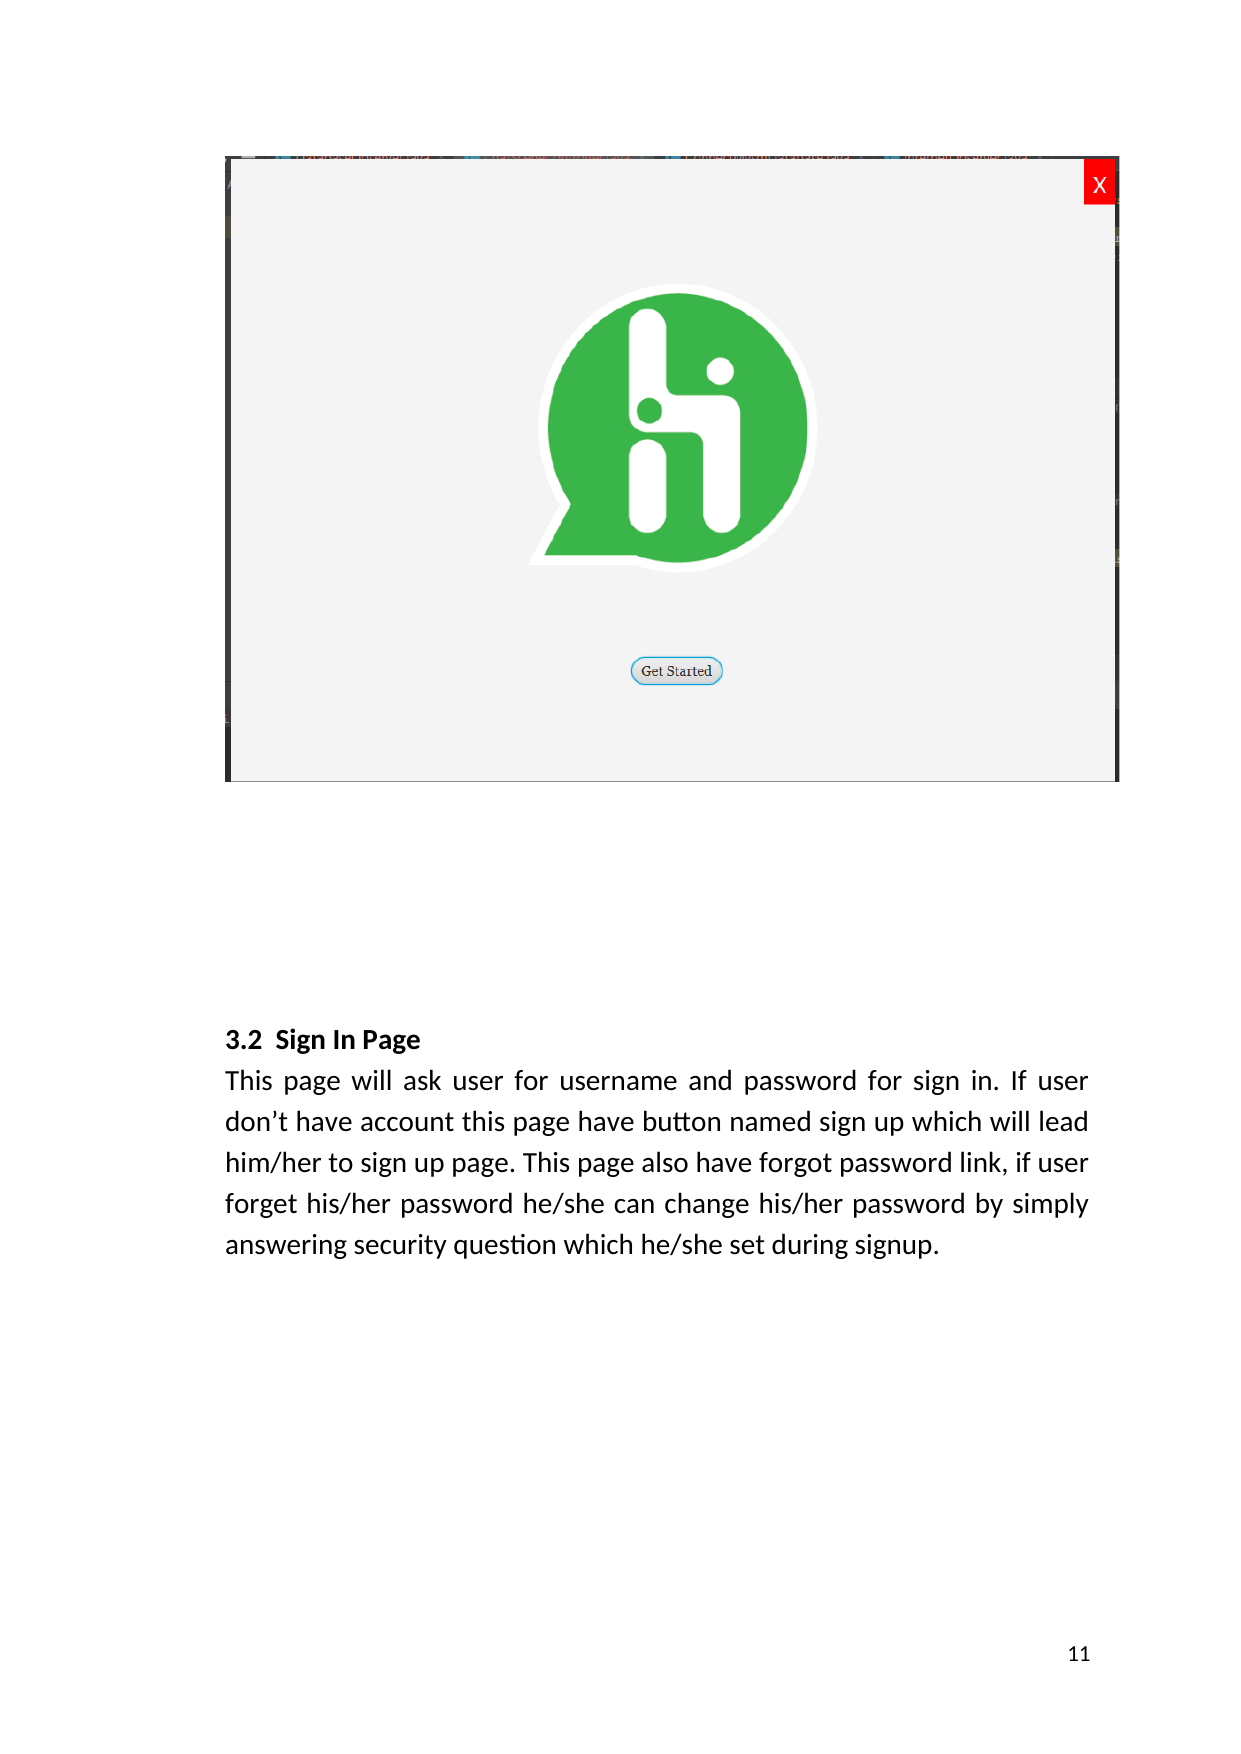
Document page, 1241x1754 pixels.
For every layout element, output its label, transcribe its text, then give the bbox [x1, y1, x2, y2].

picture [225, 156, 1120, 782]
text This page will ask user for username and password for sign in. If user don’t have account this page have button named sign up which will lead him/her to sign up page. This page also have forgot password link, if user forget his/her password he/she can change his/her password by simply answering security question which he/she set during signup. [225, 1062, 1090, 1262]
text 3.2 Sign In Page [150, 1021, 1090, 1057]
